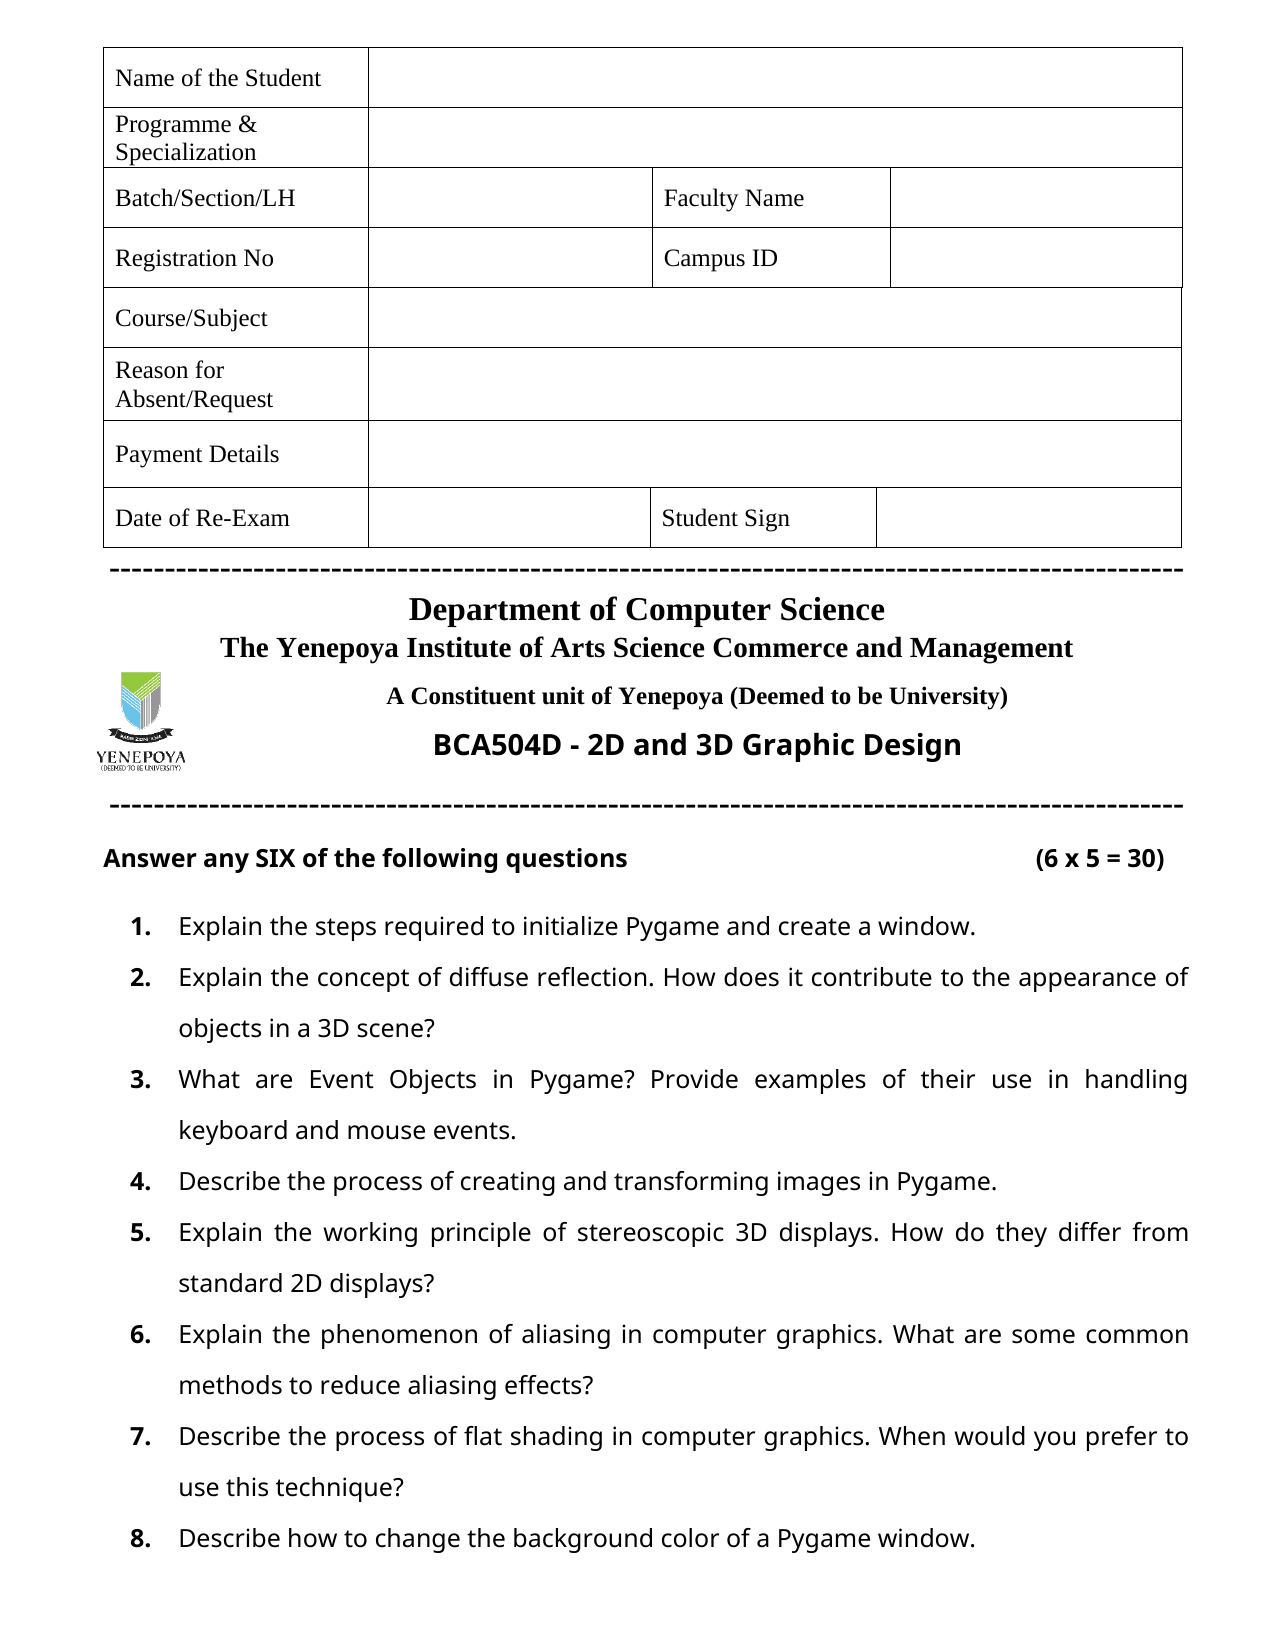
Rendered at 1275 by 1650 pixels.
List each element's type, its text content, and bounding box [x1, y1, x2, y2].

text Department of Computer Science [103, 589, 1191, 627]
text ------------------------------------------------------------------------------------------------- [103, 783, 1191, 822]
table_cell Course/Subject [104, 288, 368, 347]
list Describe how to change the background color of a Pygame window. [141, 1521, 1191, 1555]
table_cell [891, 228, 1182, 287]
table_header Name of the Student [104, 48, 368, 107]
list Explain the phenomenon of aliasing in computer graphics. What are some common methods to reduce aliasing effects? [141, 1317, 1191, 1402]
table_cell [369, 421, 1181, 487]
picture [96, 672, 186, 771]
table_cell [369, 488, 650, 547]
list Describe the process of creating and transforming images in Pygame. [141, 1164, 1191, 1198]
text Answer any SIX of the following questions (6 x 5 = 30) [103, 841, 1191, 875]
text BCA504D - 2D and 3D Graphic Design [186, 724, 1191, 764]
table_cell [369, 348, 1181, 419]
table_cell [891, 168, 1182, 227]
list What are Event Objects in Pygame? Provide examples of their use in handling keyboard and mouse events. [141, 1062, 1191, 1147]
table_cell [369, 288, 1181, 347]
table_header [369, 48, 1182, 107]
list Explain the working principle of stereoscopic 3D displays. How do they differ from standard 2D displays? [141, 1215, 1191, 1300]
list Describe the process of flat shading in computer graphics. When would you prefer to use this technique? [141, 1419, 1191, 1504]
table_cell Campus ID [653, 228, 890, 287]
table_cell [369, 228, 652, 287]
text ------------------------------------------------------------------------------------------------- [103, 548, 1191, 586]
text A Constituent unit of Yenepoya (Deemed to be University) [186, 681, 1191, 709]
table_cell [369, 108, 1182, 167]
table_cell Registration No [104, 228, 368, 287]
list Explain the steps required to initialize Pygame and create a window. [141, 909, 1191, 943]
table_cell Programme & Specialization [104, 108, 368, 167]
table_cell Reason for Absent/Request [104, 348, 368, 419]
text The Yenepoya Institute of Arts Science Commerce and Management [103, 631, 1191, 664]
table_cell Faculty Name [653, 168, 890, 227]
table_cell Student Sign [651, 488, 876, 547]
table_cell [877, 488, 1181, 547]
table_cell Date of Re-Exam [104, 488, 368, 547]
table_cell Payment Details [104, 421, 368, 487]
table_cell Batch/Section/LH [104, 168, 368, 227]
list Explain the concept of diffuse reflection. How does it contribute to the appearance of objects in a 3D scene? [141, 960, 1191, 1045]
table_cell [369, 168, 652, 227]
